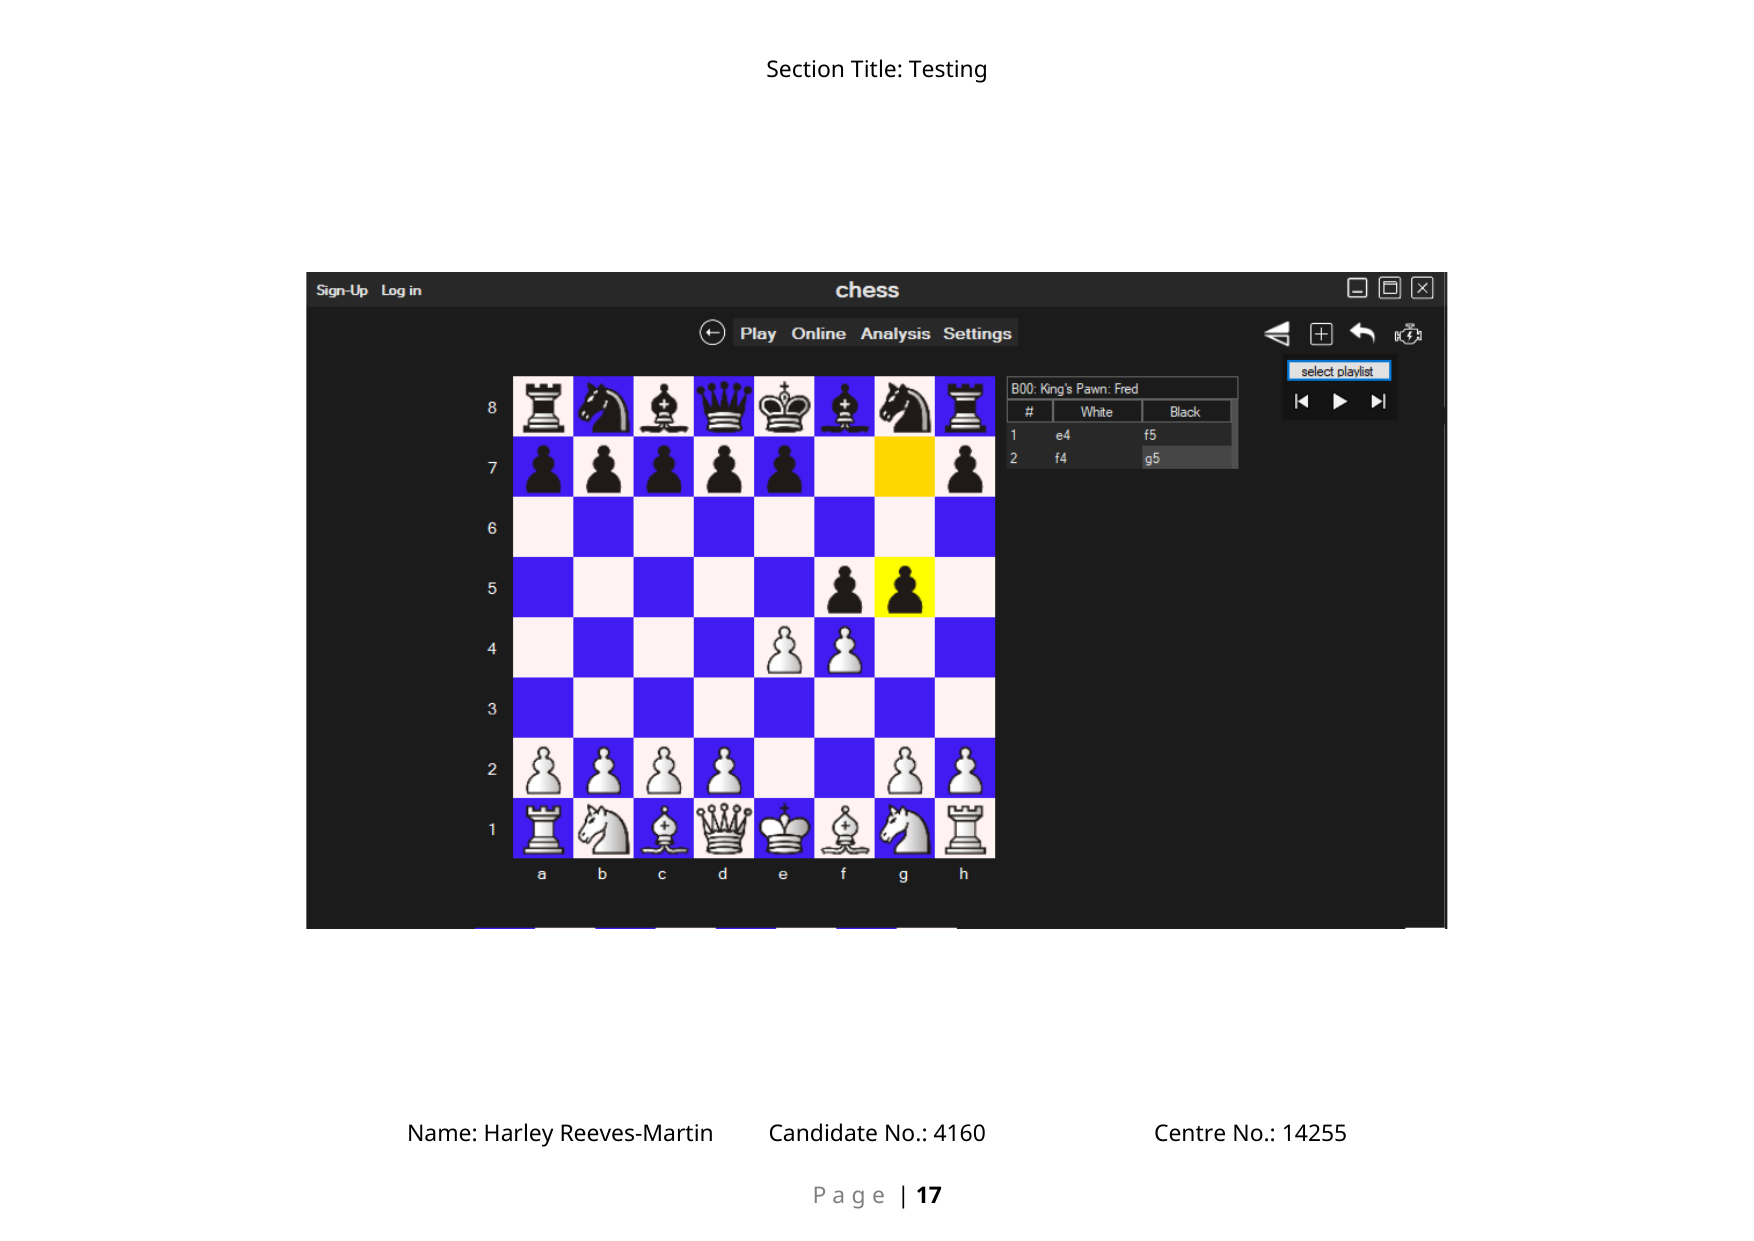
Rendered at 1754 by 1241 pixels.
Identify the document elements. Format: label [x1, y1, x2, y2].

picture [306, 272, 1448, 929]
